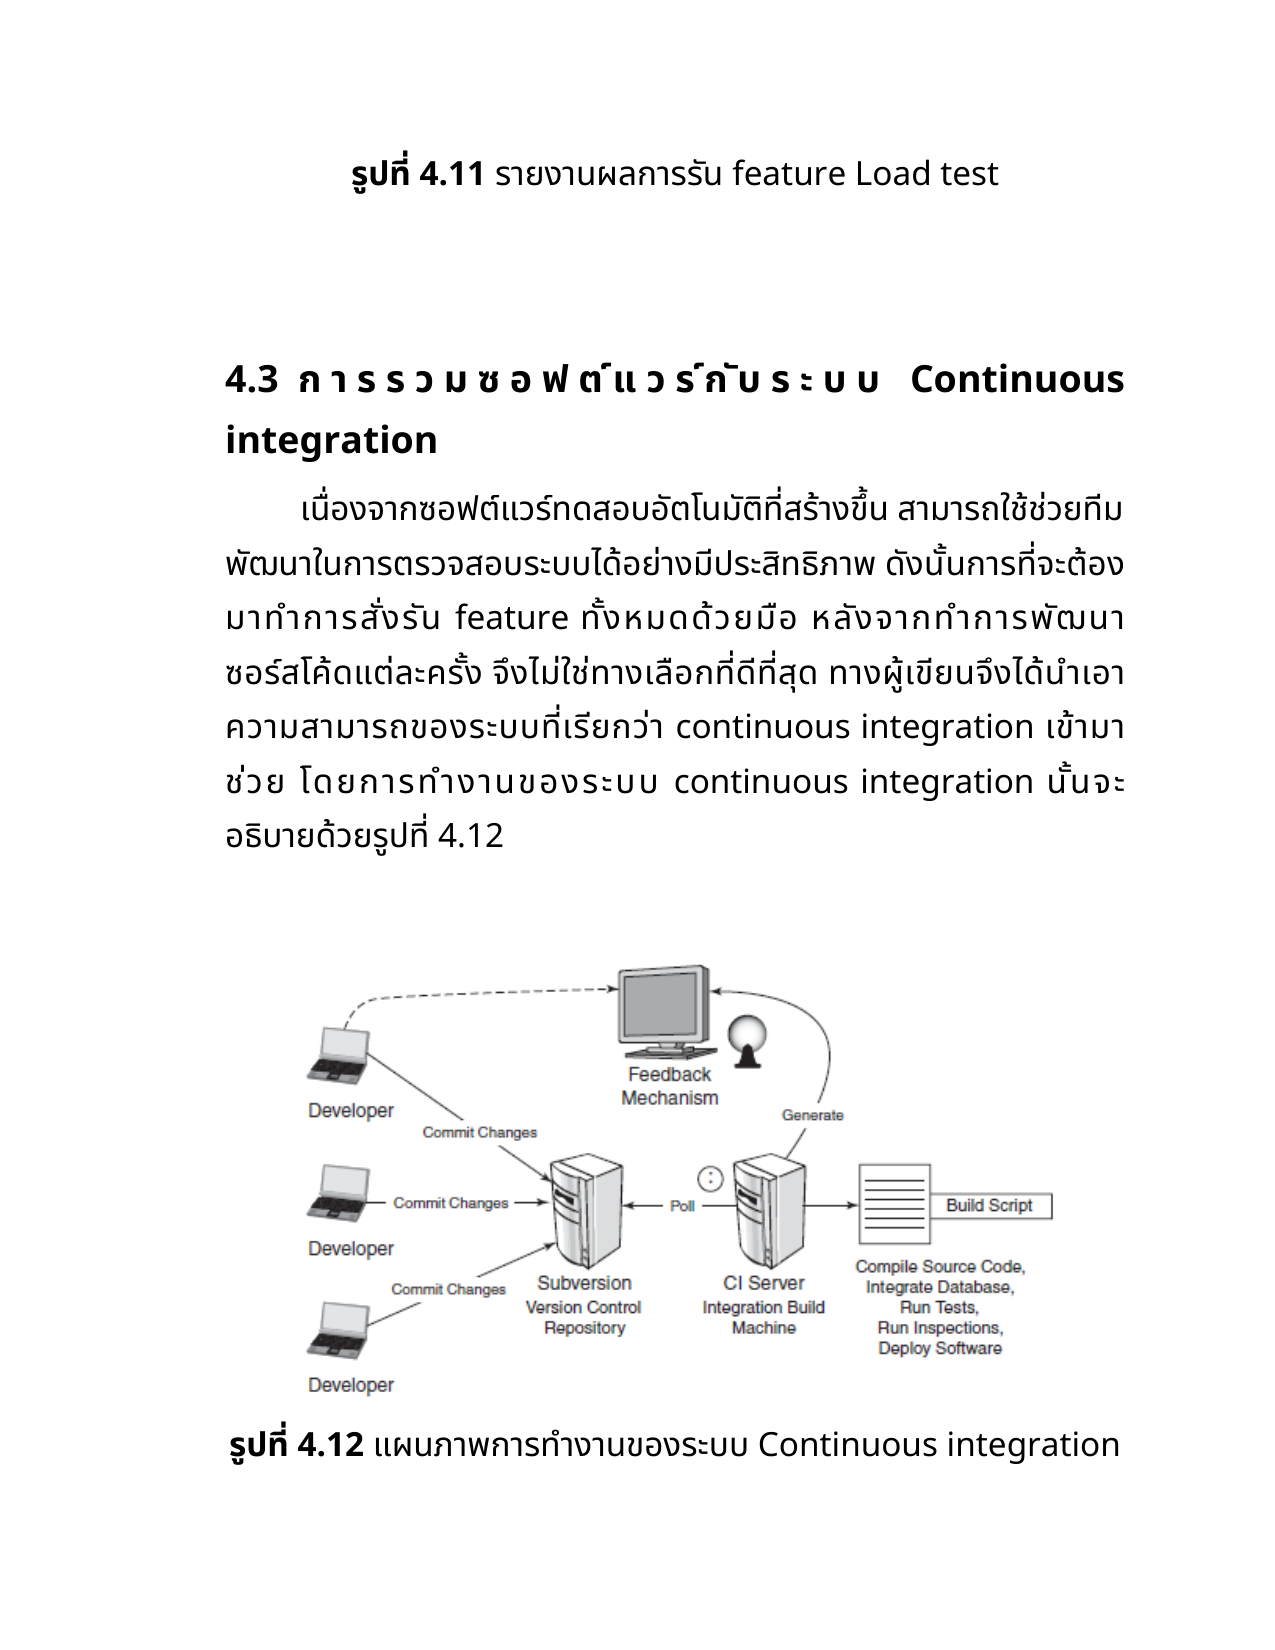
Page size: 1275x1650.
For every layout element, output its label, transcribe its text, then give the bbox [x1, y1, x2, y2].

text รูปที่ 4.11 รายงานผลการรัน feature Load test [225, 150, 1125, 201]
text 4.3 การรวมซอฟต์แวร์กับระบบ Continuous integration [225, 352, 1125, 464]
picture [286, 949, 1064, 1403]
text เนื่องจากซอฟต์แวร์ทดสอบอัตโนมัติที่สร้างขึ้น สามารถใช้ช่วยทีมพัฒนาในการตรวจสอบระบบได้อย่างมีประสิทธิภาพ ดังนั้นการที่จะต้องมาทำการสั่งรัน feature ทั้งหมดด้วยมือ หลังจากทำการพัฒนาซอร์สโค้ดแต่ละครั้ง จึงไม่ใช่ทางเลือกที่ดีที่สุด ทางผู้เขียนจึงได้นำเอาความสามารถของระบบที่เรียกว่า continuous integration เข้ามาช่วย โดยการทำงานของระบบ continuous integration นั้นจะอธิบายด้วยรูปที่ 4.12 [225, 485, 1125, 863]
text รูปที่ 4.12 แผนภาพการทำงานของระบบ Continuous integration [225, 1421, 1125, 1472]
